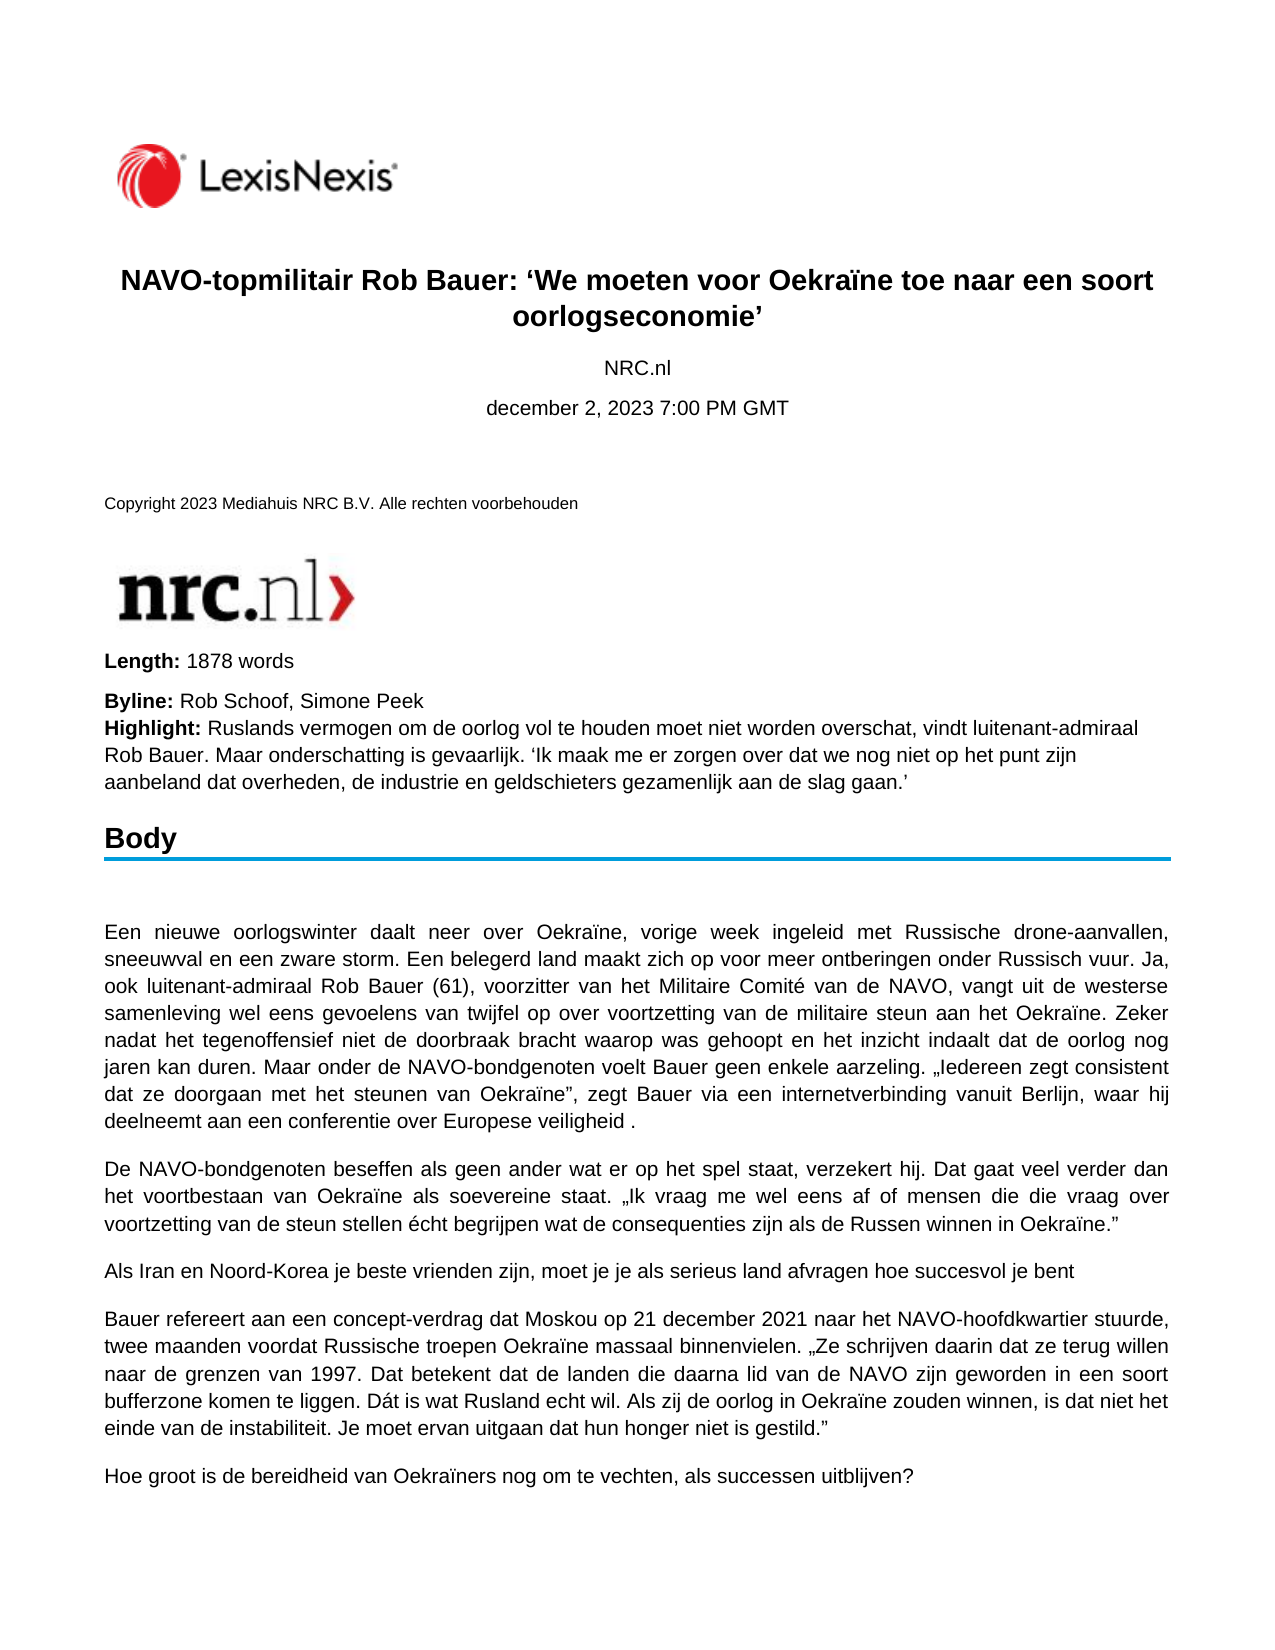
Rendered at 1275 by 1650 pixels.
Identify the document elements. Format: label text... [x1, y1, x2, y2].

subtitle NAVO-topmilitair Rob Bauer: ‘We moeten voor Oekraïne toe naar een soort oorlogseconomie’ [104, 261, 1171, 332]
text Hoe groot is de bereidheid van Oekraïners nog om te vechten, als successen uitblijven? [104, 1460, 1171, 1487]
text Body [104, 819, 1171, 854]
text december 2, 2023 7:00 PM GMT [104, 393, 1171, 420]
text Als Iran en Noord-Korea je beste vrienden zijn, moet je je als serieus land afvragen hoe succesvol je bent [104, 1256, 1171, 1283]
text De NAVO-bondgenoten beseffen als geen ander wat er op het spel staat, verzekert hij. Dat gaat veel verder dan het voortbestaan van Oekraïne als soevereine staat. „Ik vraag me wel eens af of mensen die die vraag over voortzetting van de steun stellen écht begrijpen wat de consequenties zijn als de Russen winnen in Oekraïne.” [104, 1154, 1171, 1235]
picture [104, 553, 364, 634]
text NRC.nl [104, 353, 1171, 380]
text Bauer refereert aan een concept-verdrag dat Moskou op 21 december 2021 naar het NAVO-hoofdkwartier stuurde, twee maanden voordat Russische troepen Oekraïne massaal binnenvielen. „Ze schrijven daarin dat ze terug willen naar de grenzen van 1997. Dat betekent dat de landen die daarna lid van de NAVO zijn geworden in een soort bufferzone komen te liggen. Dát is wat Rusland echt wil. Als zij de oorlog in Oekraïne zouden winnen, is dat niet het einde van de instabiliteit. Je moet ervan uitgaan dat hun honger niet is gestild.” [104, 1304, 1171, 1439]
text Byline: Rob Schoof, Simone Peek [104, 686, 1171, 713]
text Een nieuwe oorlogswinter daalt neer over Oekraïne, vorige week ingeleid met Russische drone-aanvallen, sneeuwval en een zware storm. Een belegerd land maakt zich op voor meer ontberingen onder Russisch vuur. Ja, ook luitenant-admiraal Rob Bauer (61), voorzitter van het Militaire Comité van de NAVO, vangt uit de westerse samenleving wel eens gevoelens van twijfel op over voortzetting van de militaire steun aan het Oekraïne. Zeker nadat het tegenoffensief niet de doorbraak bracht waarop was gehoopt en het inzicht indaalt dat de oorlog nog jaren kan duren. Maar onder de NAVO-bondgenoten voelt Bauer geen enkele aarzeling. „Iedereen zegt consistent dat ze doorgaan met het steunen van Oekraïne”, zegt Bauer via een internetverbinding vanuit Berlijn, waar hij deelneemt aan een conferentie over Europese veiligheid . [104, 917, 1171, 1133]
picture [104, 144, 412, 208]
text Highlight: Ruslands vermogen om de oorlog vol te houden moet niet worden overschat, vindt luitenant-admiraal Rob Bauer. Maar onderschatting is gevaarlijk. ‘Ik maak me er zorgen over dat we nog niet op het punt zijn aanbeland dat overheden, de industrie en geldschieters gezamenlijk aan de slag gaan.’ [104, 713, 1171, 794]
text Copyright 2023 Mediahuis NRC B.V. Alle rechten voorbehouden [104, 461, 1171, 513]
text Length: 1878 words [104, 646, 1171, 673]
